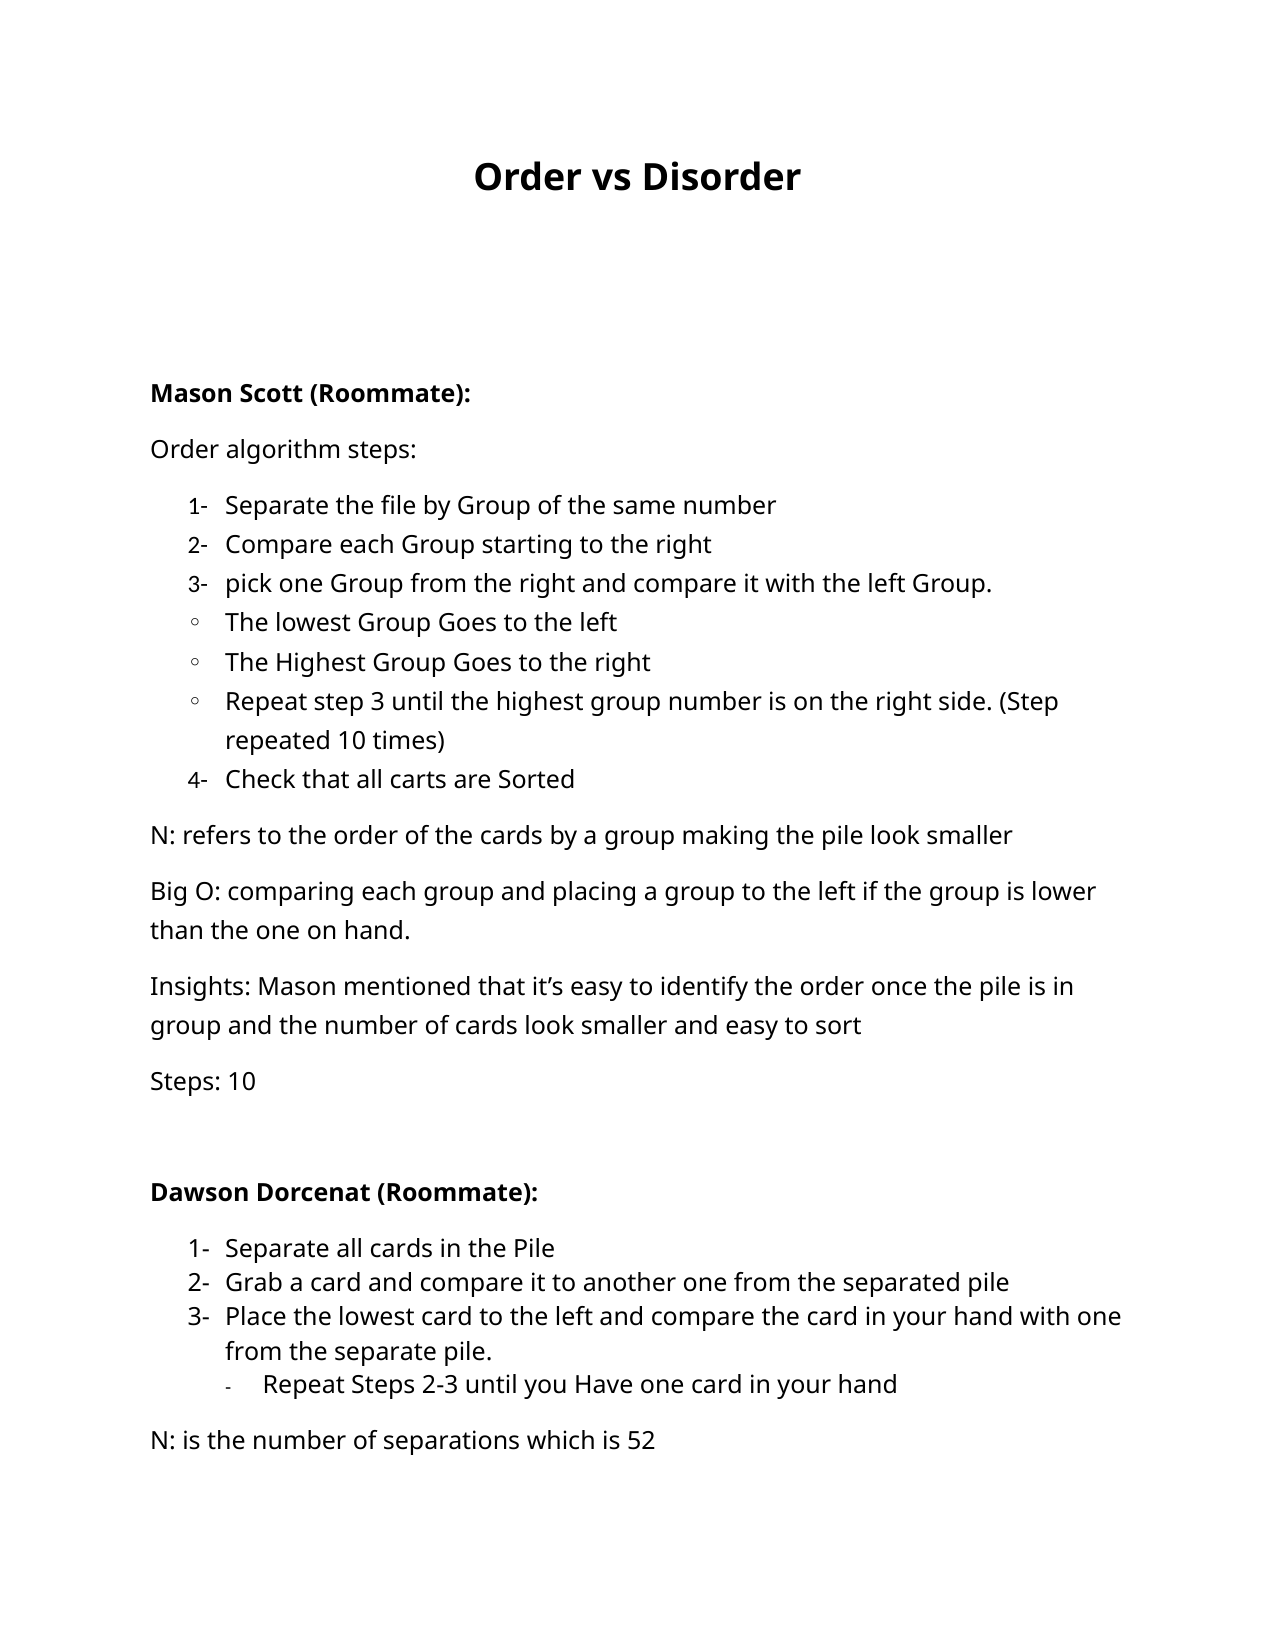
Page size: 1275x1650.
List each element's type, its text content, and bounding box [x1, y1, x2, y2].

text Order vs Disorder [150, 150, 1125, 201]
text Insights: Mason mentioned that it’s easy to identify the order once the pile is in group and the number of cards look smaller and easy to sort [150, 968, 1125, 1042]
list The lowest Group Goes to the left [187, 605, 1125, 639]
text Order algorithm steps: [150, 432, 1125, 466]
list Separate all cards in the Pile [187, 1231, 1125, 1265]
text Mason Scott (Roommate): [150, 376, 1125, 410]
list ﻿﻿﻿pick one Group from the right and compare it with the left Group. [187, 566, 1125, 600]
text Steps: 10 [150, 1063, 1125, 1097]
text N: is the number of separations which is 52 [150, 1423, 1125, 1457]
list Check that all carts are Sorted [187, 762, 1125, 796]
list Repeat Steps 2-3 until you Have one card in your hand [225, 1367, 1125, 1401]
list ﻿﻿The Highest Group Goes to the right [187, 644, 1125, 678]
list Grab a card and compare it to another one from the separated pile [187, 1265, 1125, 1299]
list Separate the file by Group of the same number [187, 488, 1125, 522]
text Big O: comparing each group and placing a group to the left if the group is lower than the one on hand. [150, 873, 1125, 947]
text N: refers to the order of the cards by a group making the pile look smaller [150, 818, 1125, 852]
text Dawson Dorcenat (Roommate): [150, 1175, 1125, 1209]
list Place the lowest card to the left and compare the card in your hand with one from the separate pile. [187, 1299, 1125, 1367]
list ﻿﻿Repeat step 3 until the highest group number is on the right side. (Step repeated 10 times) [187, 683, 1125, 757]
list ﻿﻿﻿Compare each Group starting to the right [187, 527, 1125, 561]
